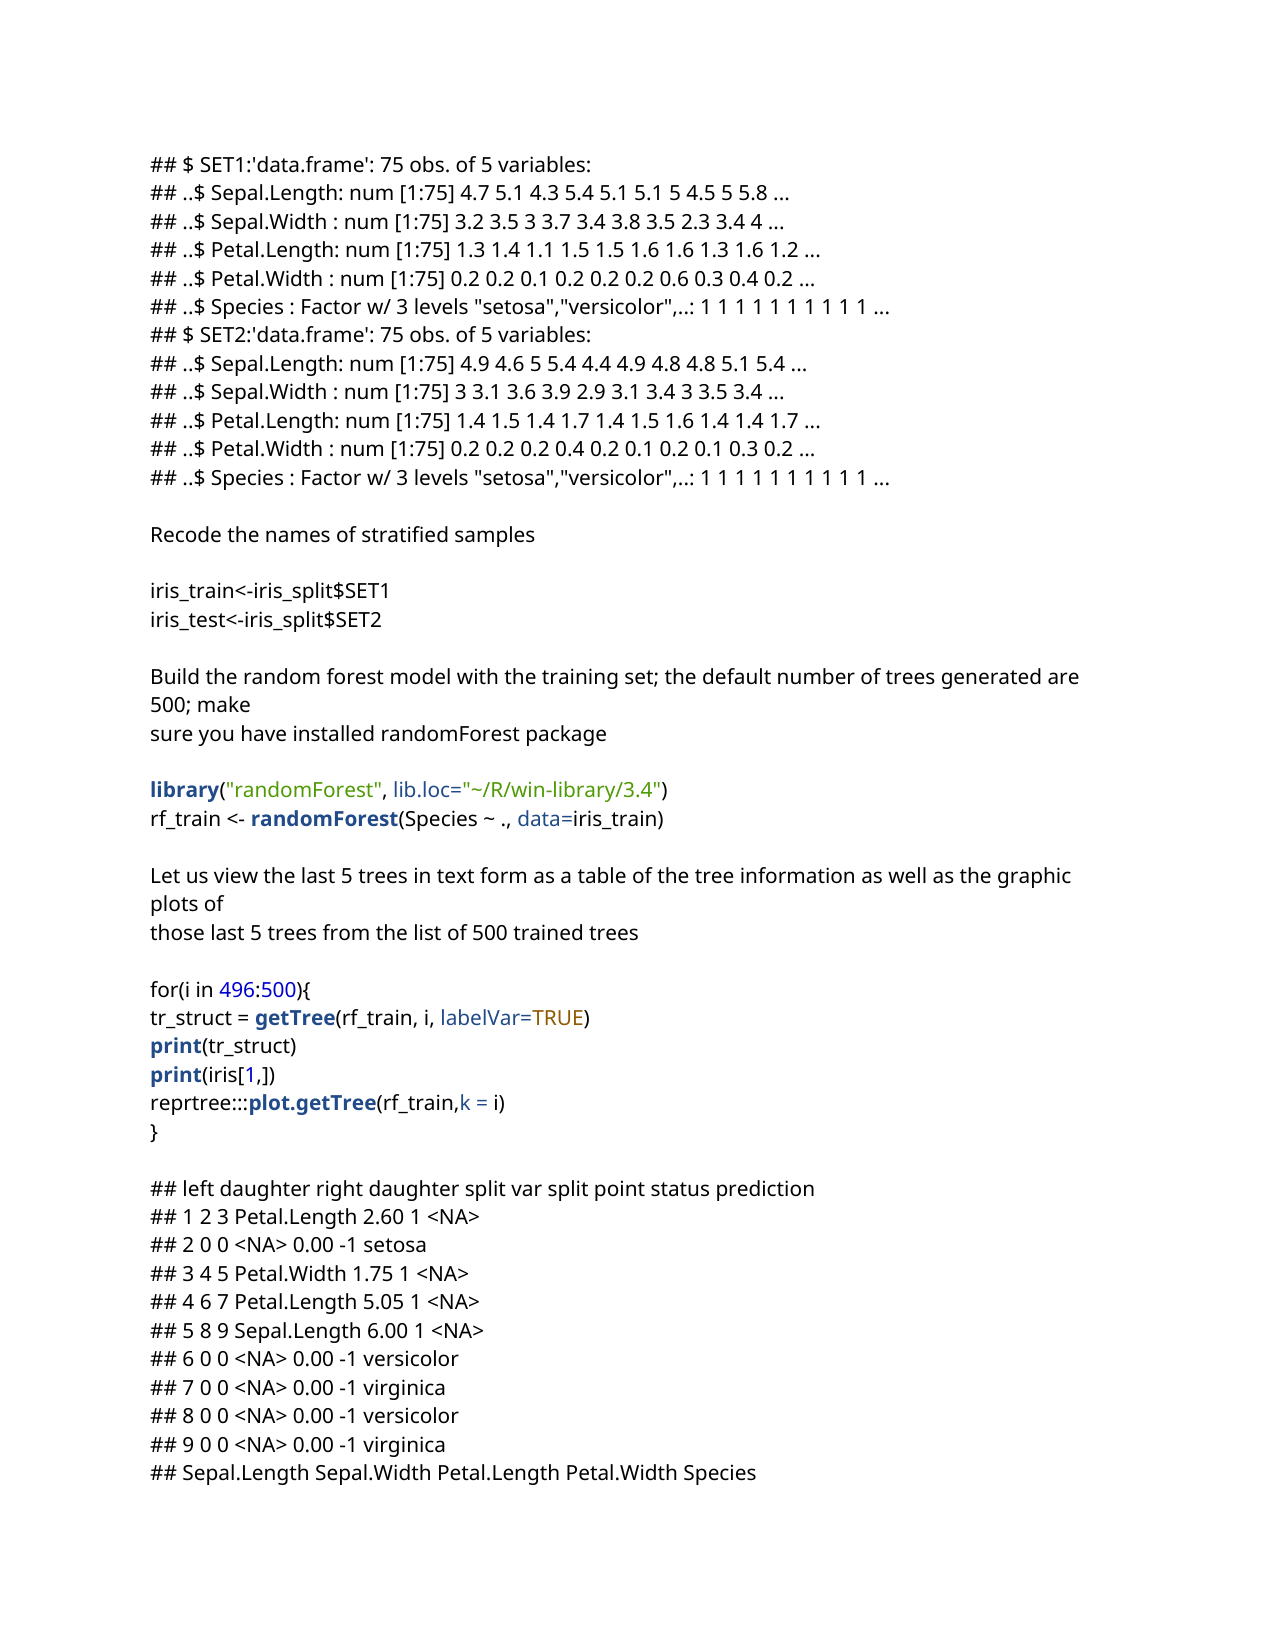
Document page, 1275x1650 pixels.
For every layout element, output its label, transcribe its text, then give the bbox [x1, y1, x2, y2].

text ## left daughter right daughter split var split point status prediction [150, 1174, 1125, 1202]
text ## 8 0 0 <NA> 0.00 -1 versicolor [150, 1401, 1125, 1430]
text ## ..$ Species : Factor w/ 3 levels "setosa","versicolor",..: 1 1 1 1 1 1 1 1 1 1 ... [150, 463, 1125, 491]
text rf_train <- randomForest(Species ~ ., data=iris_train) [150, 804, 1125, 832]
text ## ..$ Petal.Width : num [1:75] 0.2 0.2 0.1 0.2 0.2 0.2 0.6 0.3 0.4 0.2 ... [150, 264, 1125, 292]
text Build the random forest model with the training set; the default number of trees generated are 500; make [150, 662, 1125, 719]
text ## Sepal.Length Sepal.Width Petal.Length Petal.Width Species [150, 1458, 1125, 1487]
text ## ..$ Sepal.Length: num [1:75] 4.9 4.6 5 5.4 4.4 4.9 4.8 4.8 5.1 5.4 ... [150, 349, 1125, 377]
text ## ..$ Petal.Width : num [1:75] 0.2 0.2 0.2 0.4 0.2 0.1 0.2 0.1 0.3 0.2 ... [150, 434, 1125, 463]
text iris_train<-iris_split$SET1 [150, 577, 1125, 605]
text ## 9 0 0 <NA> 0.00 -1 virginica [150, 1430, 1125, 1458]
text ## $ SET1:'data.frame': 75 obs. of 5 variables: [150, 150, 1125, 178]
text Let us view the last 5 trees in text form as a table of the tree information as well as the graphic plots of [150, 861, 1125, 918]
text ## 5 8 9 Sepal.Length 6.00 1 <NA> [150, 1316, 1125, 1344]
text ## 3 4 5 Petal.Width 1.75 1 <NA> [150, 1259, 1125, 1287]
text print(tr_struct) [150, 1032, 1125, 1060]
text ## 4 6 7 Petal.Length 5.05 1 <NA> [150, 1287, 1125, 1316]
text ## ..$ Sepal.Width : num [1:75] 3.2 3.5 3 3.7 3.4 3.8 3.5 2.3 3.4 4 ... [150, 207, 1125, 235]
text ## 6 0 0 <NA> 0.00 -1 versicolor [150, 1344, 1125, 1373]
text tr_struct = getTree(rf_train, i, labelVar=TRUE) [150, 1003, 1125, 1032]
text those last 5 trees from the list of 500 trained trees [150, 918, 1125, 946]
text sure you have installed randomForest package [150, 719, 1125, 747]
text ## 2 0 0 <NA> 0.00 -1 setosa [150, 1231, 1125, 1259]
text ## ..$ Sepal.Width : num [1:75] 3 3.1 3.6 3.9 2.9 3.1 3.4 3 3.5 3.4 ... [150, 377, 1125, 406]
text ## $ SET2:'data.frame': 75 obs. of 5 variables: [150, 321, 1125, 349]
text ## 1 2 3 Petal.Length 2.60 1 <NA> [150, 1202, 1125, 1231]
text for(i in 496:500){ [150, 975, 1125, 1003]
text Recode the names of stratified samples [150, 520, 1125, 548]
text reprtree:::plot.getTree(rf_train,k = i) [150, 1088, 1125, 1117]
text ## ..$ Petal.Length: num [1:75] 1.4 1.5 1.4 1.7 1.4 1.5 1.6 1.4 1.4 1.7 ... [150, 406, 1125, 434]
text ## ..$ Petal.Length: num [1:75] 1.3 1.4 1.1 1.5 1.5 1.6 1.6 1.3 1.6 1.2 ... [150, 235, 1125, 264]
text print(iris[1,]) [150, 1060, 1125, 1088]
text ## ..$ Sepal.Length: num [1:75] 4.7 5.1 4.3 5.4 5.1 5.1 5 4.5 5 5.8 ... [150, 178, 1125, 207]
text library("randomForest", lib.loc="~/R/win-library/3.4") [150, 776, 1125, 804]
text ## 7 0 0 <NA> 0.00 -1 virginica [150, 1373, 1125, 1401]
text } [150, 1117, 1125, 1145]
text ## ..$ Species : Factor w/ 3 levels "setosa","versicolor",..: 1 1 1 1 1 1 1 1 1 1 ... [150, 292, 1125, 321]
text iris_test<-iris_split$SET2 [150, 605, 1125, 633]
